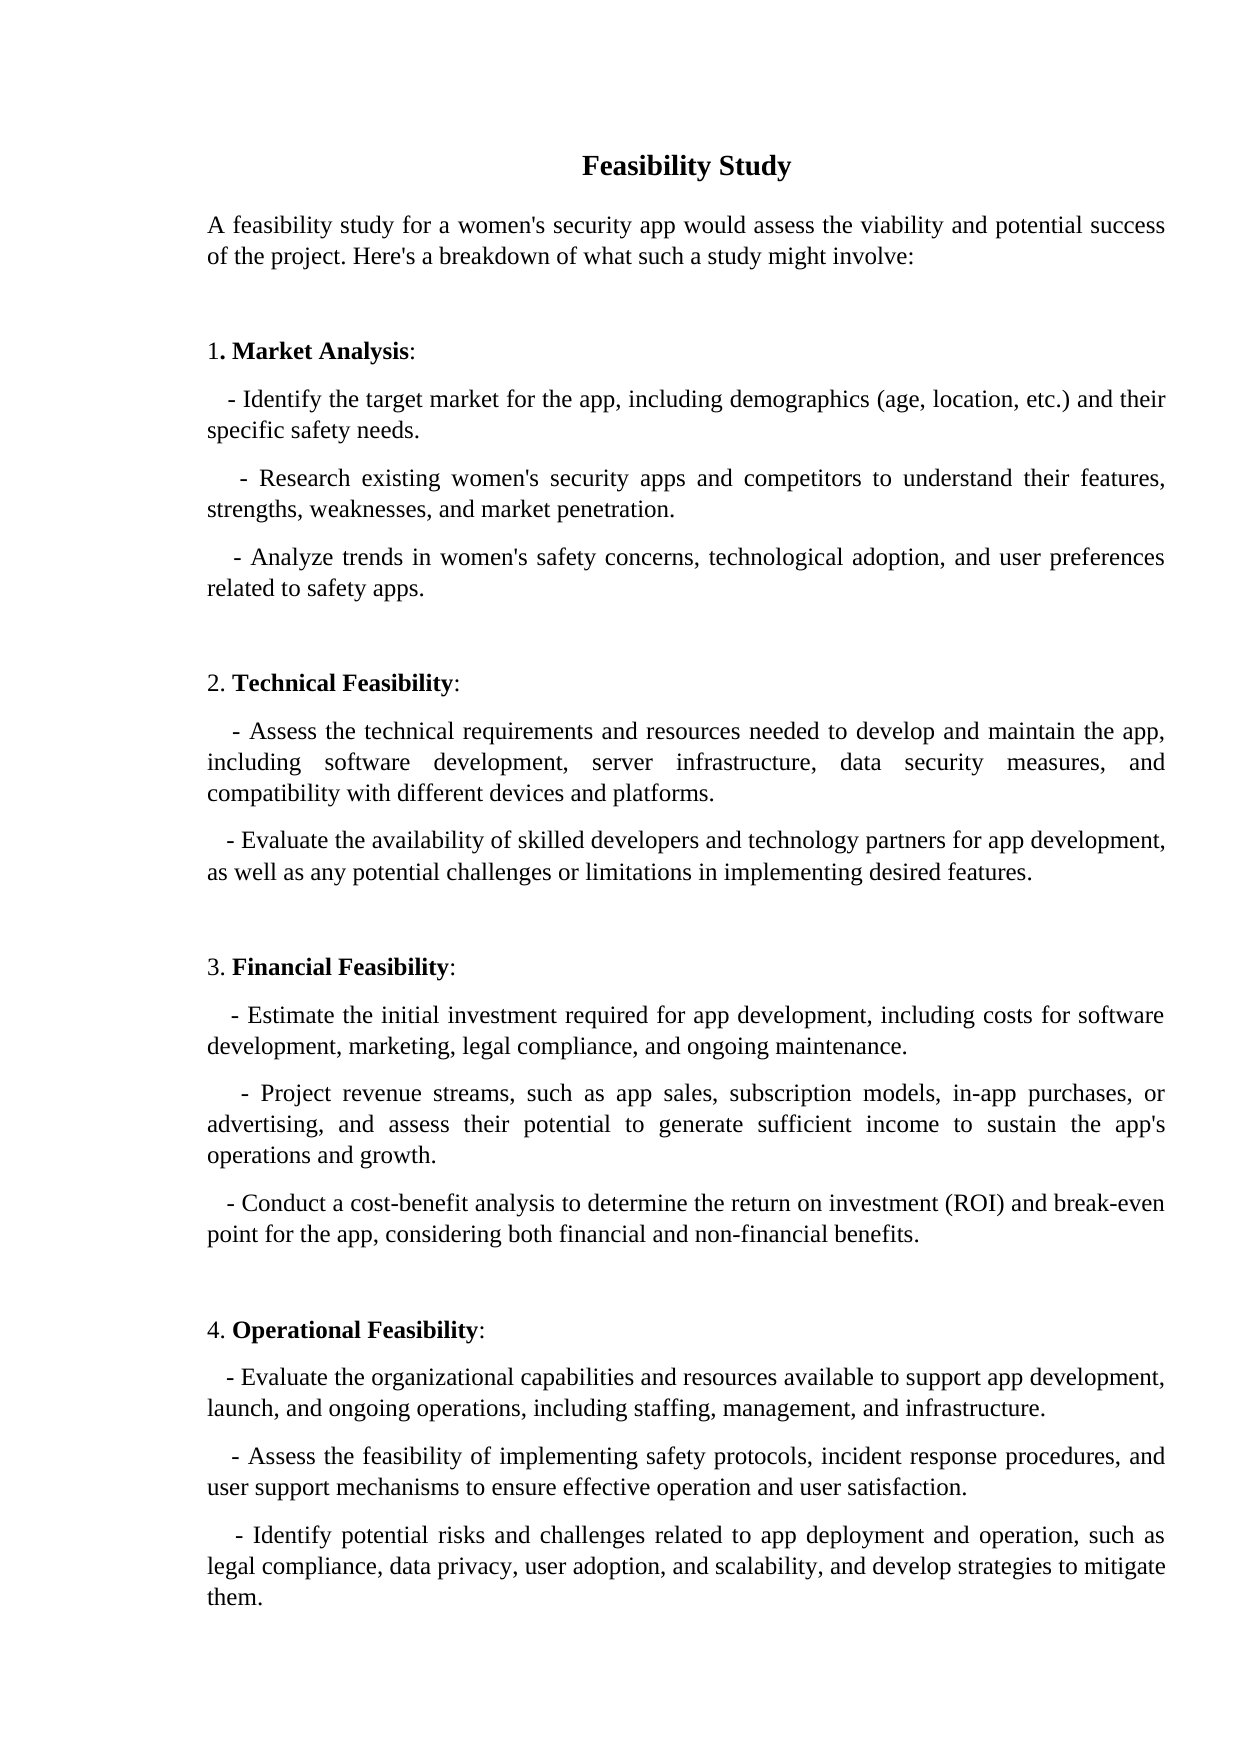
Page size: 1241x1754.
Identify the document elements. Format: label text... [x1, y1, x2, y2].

text 2. Technical Feasibility: [207, 668, 1166, 697]
text 3. Financial Feasibility: [207, 952, 1166, 981]
text - Estimate the initial investment required for app development, including costs for software development, marketing, legal compliance, and ongoing maintenance. [207, 1000, 1166, 1059]
text - Research existing women's security apps and competitors to understand their features, strengths, weaknesses, and market penetration. [207, 463, 1166, 523]
text - Assess the feasibility of implementing safety protocols, incident response procedures, and user support mechanisms to ensure effective operation and user satisfaction. [207, 1441, 1166, 1501]
text - Evaluate the organizational capabilities and resources available to support app development, launch, and ongoing operations, including staffing, management, and infrastructure. [207, 1362, 1166, 1422]
text 4. Operational Feasibility: [207, 1315, 1166, 1343]
text - Identify the target market for the app, including demographics (age, location, etc.) and their specific safety needs. [207, 384, 1166, 444]
text 1. Market Analysis: [207, 336, 1166, 365]
text Feasibility Study [207, 148, 1166, 181]
text - Conduct a cost-benefit analysis to determine the return on investment (ROI) and break-even point for the app, considering both financial and non-financial benefits. [207, 1188, 1166, 1248]
text - Analyze trends in women's safety concerns, technological adoption, and user preferences related to safety apps. [207, 542, 1166, 601]
text - Identify potential risks and challenges related to app deployment and operation, such as legal compliance, data privacy, user adoption, and scalability, and develop strategies to mitigate them. [207, 1520, 1166, 1611]
text - Evaluate the availability of skilled developers and technology partners for app development, as well as any potential challenges or limitations in implementing desired features. [207, 826, 1166, 885]
text - Project revenue streams, such as app sales, subscription models, in-app purchases, or advertising, and assess their potential to generate sufficient income to sustain the app's operations and growth. [207, 1078, 1166, 1169]
text - Assess the technical requirements and resources needed to develop and maintain the app, including software development, server infrastructure, data security measures, and compatibility with different devices and platforms. [207, 716, 1166, 807]
text A feasibility study for a women's security app would assess the viability and potential success of the project. Here's a breakdown of what such a study might involve: [207, 210, 1166, 270]
